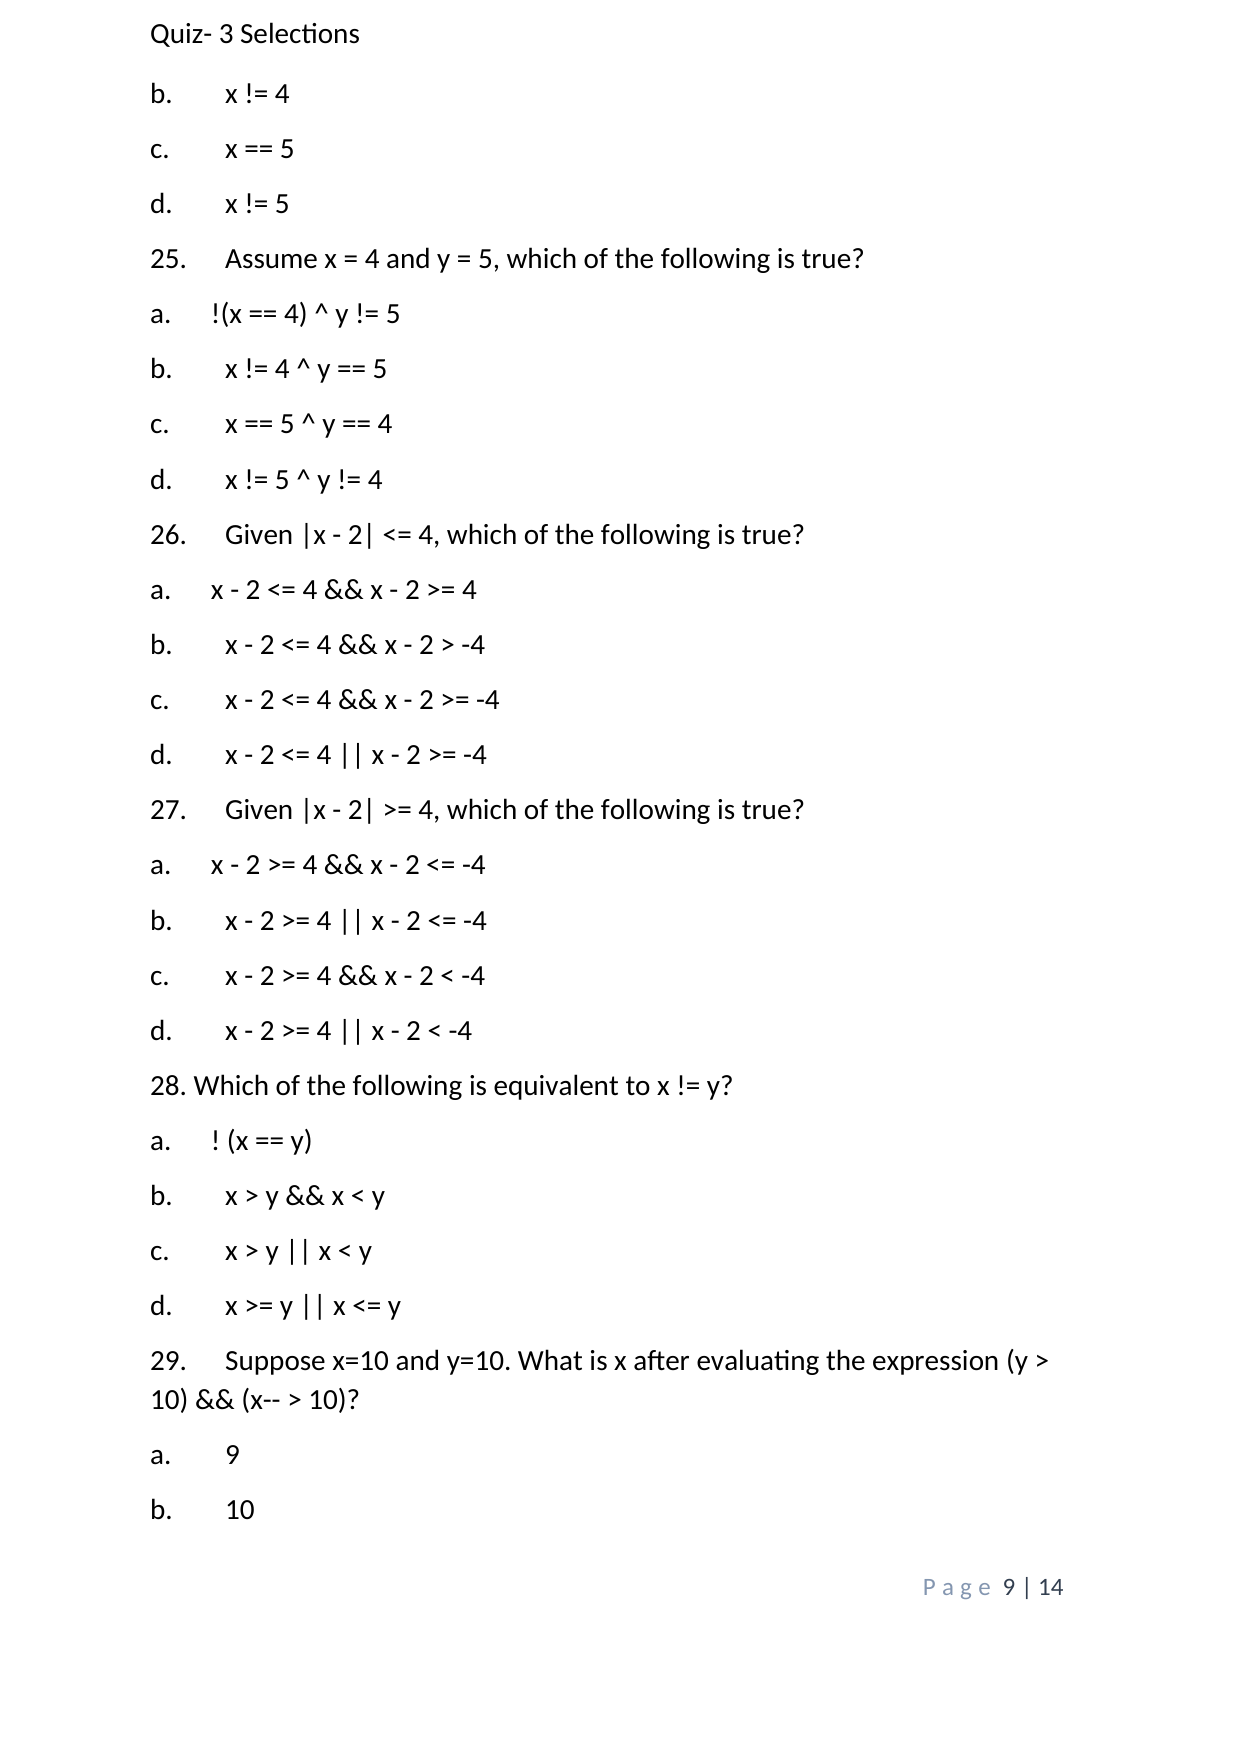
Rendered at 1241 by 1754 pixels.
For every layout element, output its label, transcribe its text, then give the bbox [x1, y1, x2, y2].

text a. ! (x == y) [150, 1122, 1090, 1158]
text 26. Given |x - 2| <= 4, which of the following is true? [150, 516, 1090, 551]
text c. x > y || x < y [150, 1232, 1090, 1268]
text b. x - 2 <= 4 && x - 2 > -4 [150, 626, 1090, 662]
text a. x - 2 >= 4 && x - 2 <= -4 [150, 846, 1090, 882]
text d. x >= y || x <= y [150, 1287, 1090, 1323]
text a. x - 2 <= 4 && x - 2 >= 4 [150, 571, 1090, 607]
text b. x != 4 [150, 75, 1090, 111]
text c. x - 2 <= 4 && x - 2 >= -4 [150, 681, 1090, 717]
text a. 9 [150, 1436, 1090, 1472]
text a. !(x == 4) ^ y != 5 [150, 295, 1090, 331]
text c. x == 5 [150, 130, 1090, 166]
text 29. Suppose x=10 and y=10. What is x after evaluating the expression (y > 10) && (x-- > 10)? [150, 1342, 1090, 1416]
text b. x - 2 >= 4 || x - 2 <= -4 [150, 902, 1090, 937]
text b. x != 4 ^ y == 5 [150, 351, 1090, 386]
text c. x == 5 ^ y == 4 [150, 406, 1090, 441]
text b. x > y && x < y [150, 1177, 1090, 1213]
text 27. Given |x - 2| >= 4, which of the following is true? [150, 791, 1090, 827]
text b. 10 [150, 1491, 1090, 1527]
text d. x - 2 >= 4 || x - 2 < -4 [150, 1012, 1090, 1047]
text d. x != 5 ^ y != 4 [150, 461, 1090, 496]
text c. x - 2 >= 4 && x - 2 < -4 [150, 957, 1090, 992]
text 25. Assume x = 4 and y = 5, which of the following is true? [150, 240, 1090, 276]
text d. x != 5 [150, 185, 1090, 221]
text d. x - 2 <= 4 || x - 2 >= -4 [150, 736, 1090, 772]
text 28. Which of the following is equivalent to x != y? [150, 1067, 1090, 1102]
